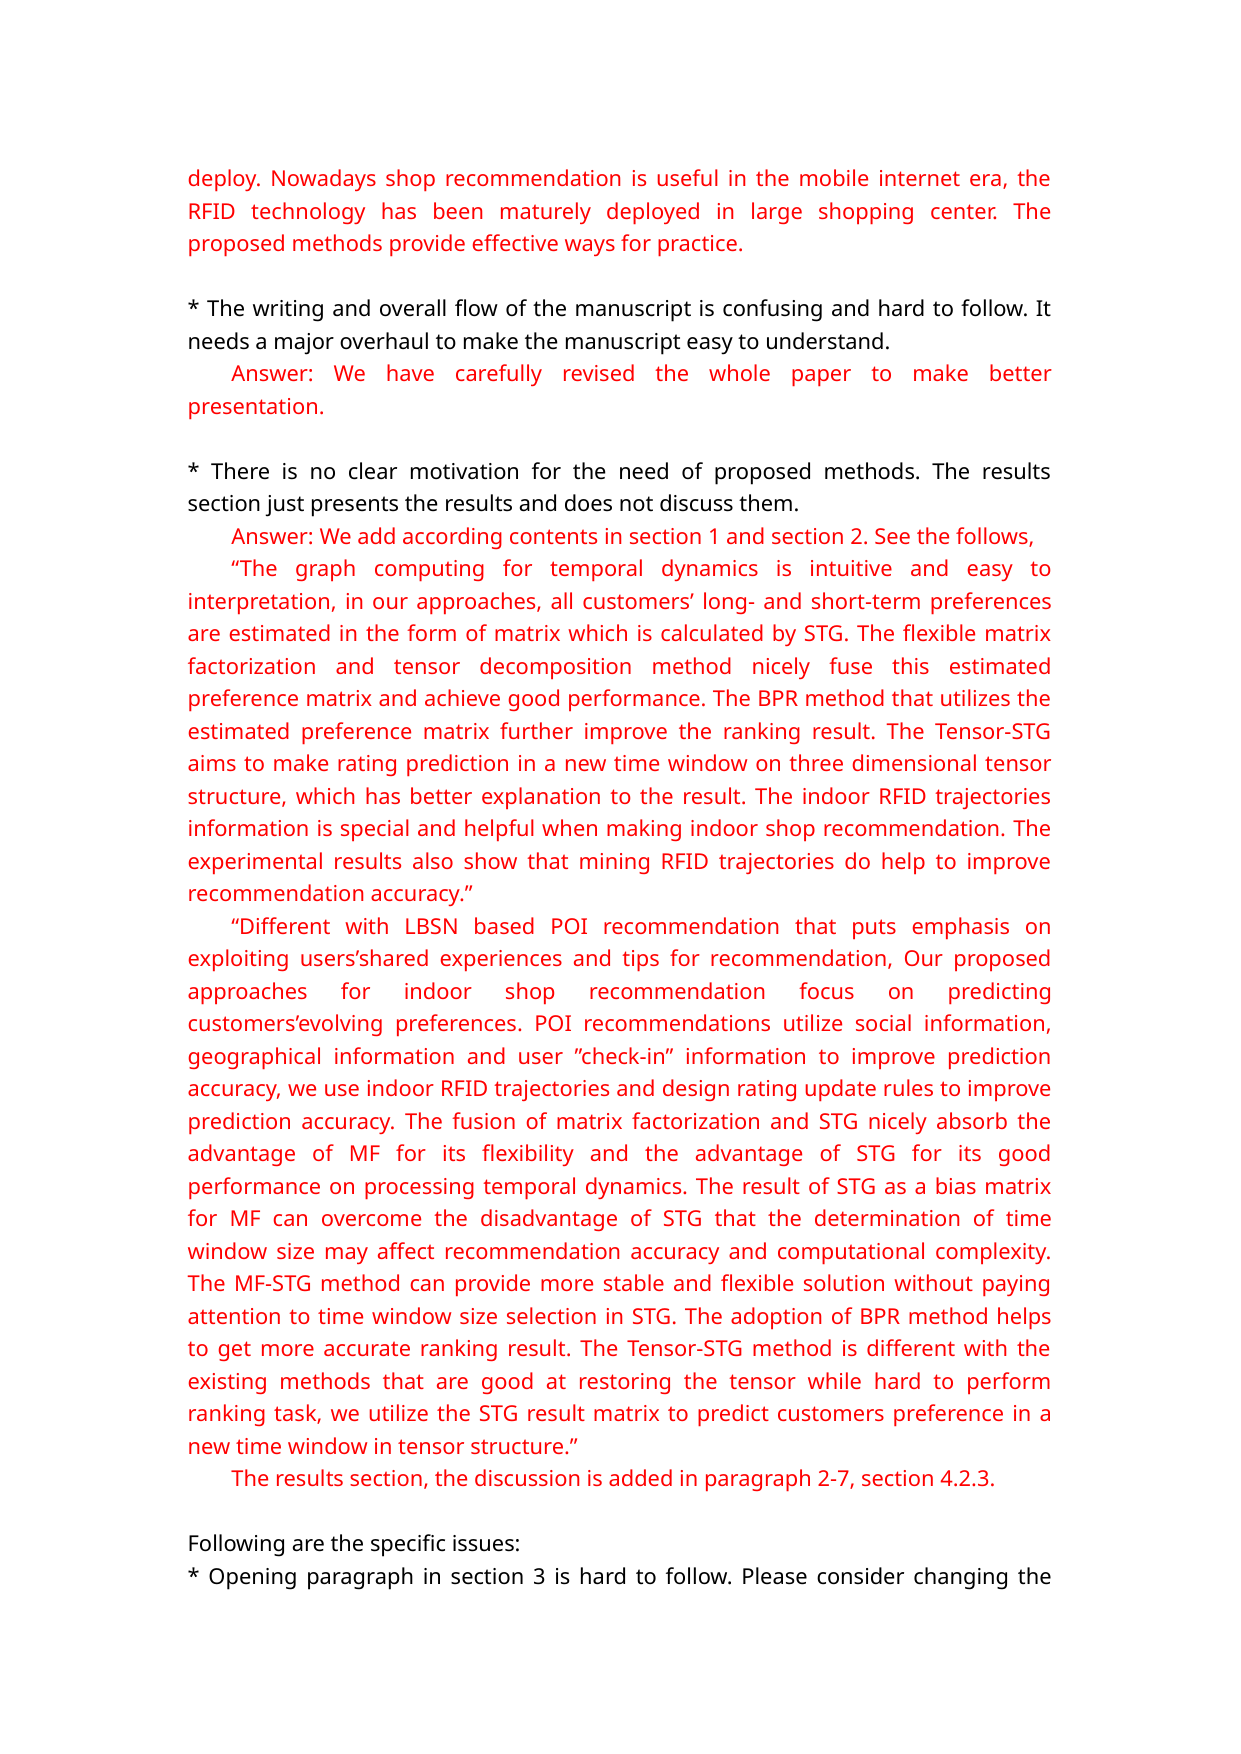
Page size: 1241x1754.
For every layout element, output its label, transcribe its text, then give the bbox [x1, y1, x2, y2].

text “Different with LBSN based POI recommendation that puts emphasis on exploiting users’shared experiences and tips for recommendation, Our proposed approaches for indoor shop recommendation focus on predicting customers’evolving preferences. POI recommendations utilize social information, geographical information and user ”check-in” information to improve prediction accuracy, we use indoor RFID trajectories and design rating update rules to improve prediction accuracy. The fusion of matrix factorization and STG nicely absorb the advantage of MF for its flexibility and the advantage of STG for its good performance on processing temporal dynamics. The result of STG as a bias matrix for MF can overcome the disadvantage of STG that the determination of time window size may affect recommendation accuracy and computational complexity. The MF-STG method can provide more stable and flexible solution without paying attention to time window size selection in STG. The adoption of BPR method helps to get more accurate ranking result. The Tensor-STG method is different with the existing methods that are good at restoring the tensor while hard to perform ranking task, we utilize the STG result matrix to predict customers preference in a new time window in tensor structure.” [187, 909, 1053, 1462]
text Answer: We add according contents in section 1 and section 2. See the follows, [187, 519, 1053, 552]
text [187, 162, 1053, 259]
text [187, 1559, 1053, 1592]
text * The writing and overall flow of the manuscript is confusing and hard to follow. It needs a major overhaul to make the manuscript easy to understand. [187, 292, 1053, 357]
text * There is no clear motivation for the need of proposed methods. The results section just presents the results and does not discuss them. [187, 454, 1053, 519]
text Answer: We have carefully revised the whole paper to make better presentation. [187, 357, 1053, 422]
text “The graph computing for temporal dynamics is intuitive and easy to interpretation, in our approaches, all customers’ long- and short-term preferences are estimated in the form of matrix which is calculated by STG. The flexible matrix factorization and tensor decomposition method nicely fuse this estimated preference matrix and achieve good performance. The BPR method that utilizes the estimated preference matrix further improve the ranking result. The Tensor-STG aims to make rating prediction in a new time window on three dimensional tensor structure, which has better explanation to the result. The indoor RFID trajectories information is special and helpful when making indoor shop recommendation. The experimental results also show that mining RFID trajectories do help to improve recommendation accuracy.” [187, 552, 1053, 909]
text Following are the specific issues: [187, 1527, 1053, 1559]
text The results section, the discussion is added in paragraph 2-7, section 4.2.3. [187, 1462, 1053, 1494]
